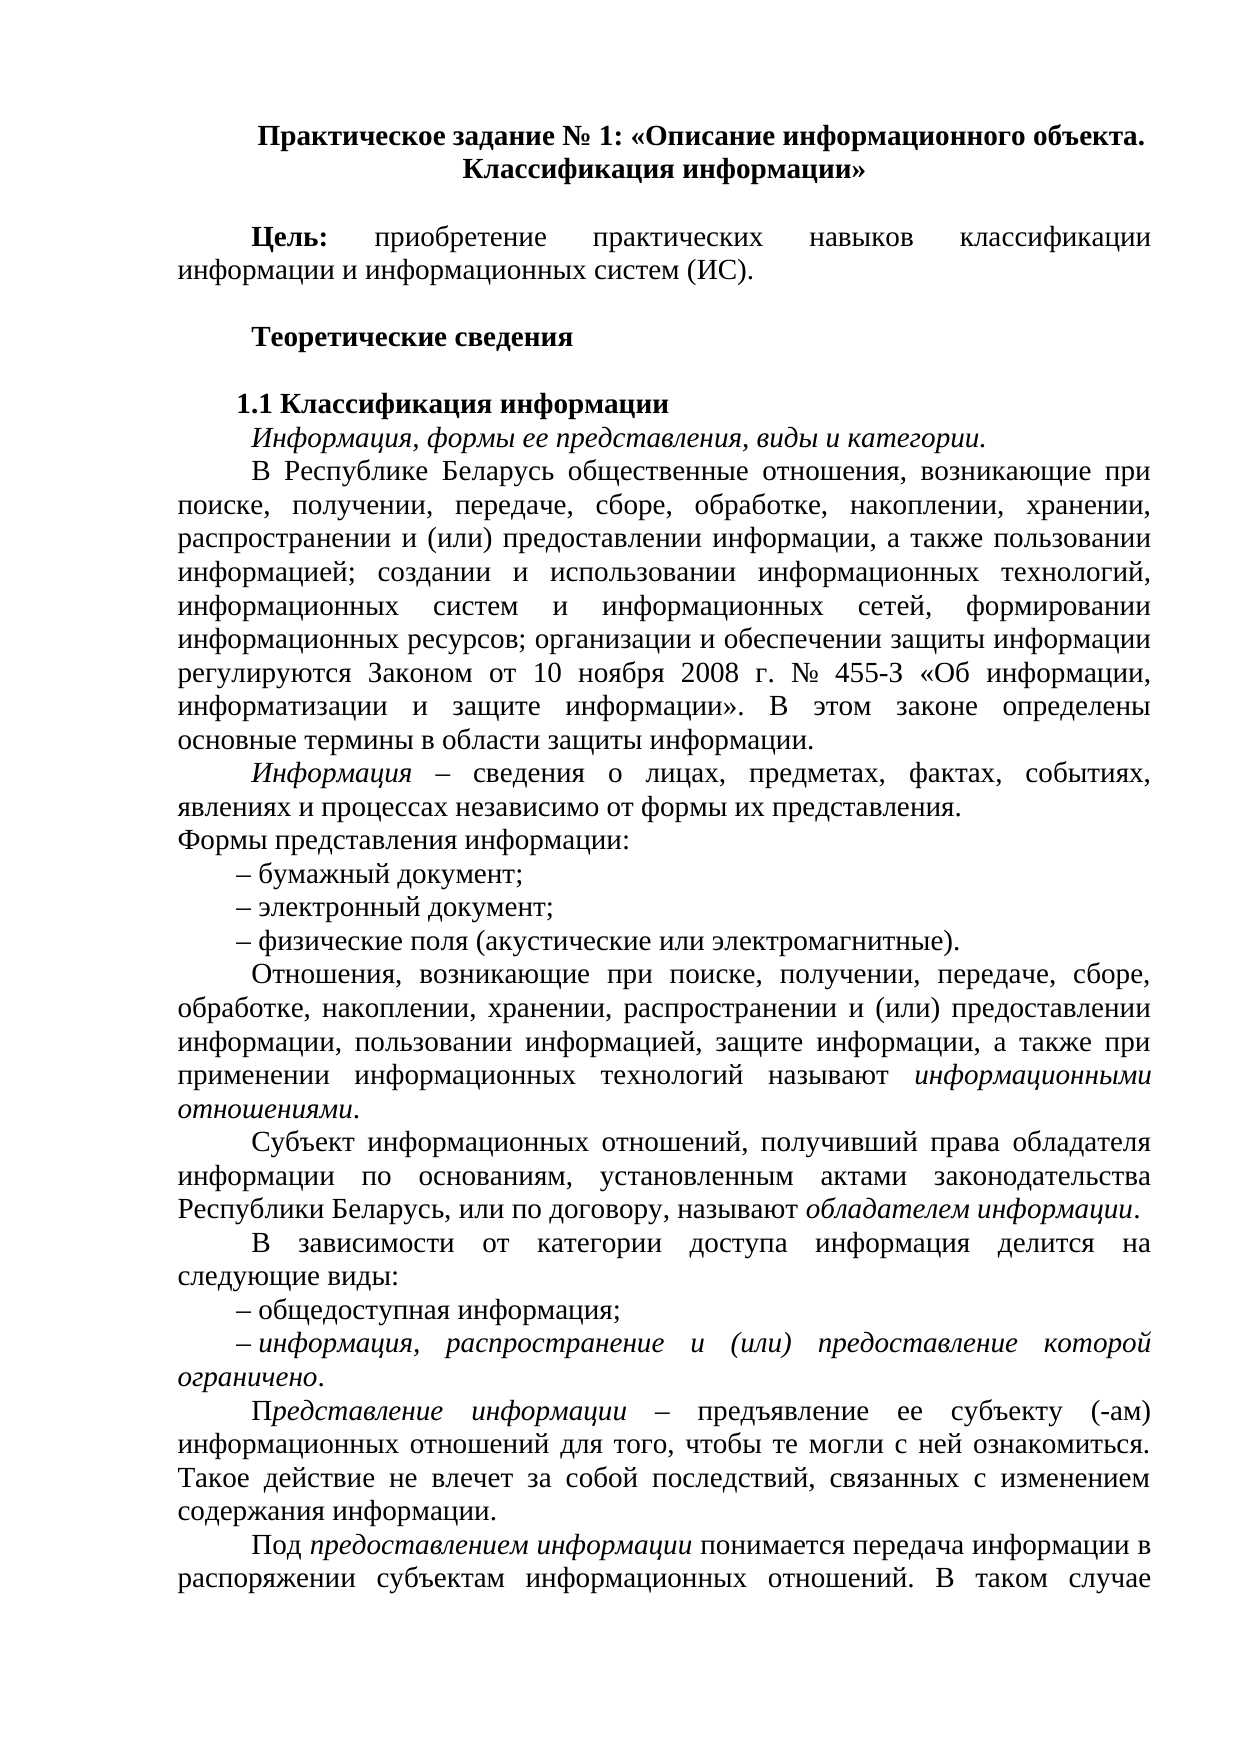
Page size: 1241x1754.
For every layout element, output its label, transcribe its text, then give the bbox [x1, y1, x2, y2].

text Представление информации – предъявление ее субъекту (-ам) информационных отношений для того, чтобы те могли с ней ознакомиться. Такое действие не влечет за собой последствий, связанных с изменением содержания информации. [177, 1393, 1152, 1527]
text Отношения, возникающие при поиске, получении, передаче, сборе, обработке, накоплении, хранении, распространении и (или) предоставлении информации, пользовании информацией, защите информации, а также при применении информационных технологий называют информационными отношениями. [177, 957, 1152, 1124]
text Информация, формы ее представления, виды и категории. [177, 420, 1152, 453]
text Практическое задание № 1: «Описание информационного объекта. Классификация информации» [177, 118, 1152, 185]
text Информация – сведения о лицах, предметах, фактах, событиях, явлениях и процессах независимо от формы их представления. [177, 755, 1152, 822]
text В зависимости от категории доступа информация делится на следующие виды: [177, 1225, 1152, 1292]
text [177, 1527, 1152, 1594]
text – бумажный документ; [177, 856, 1152, 889]
text – общедоступная информация; [177, 1292, 1152, 1326]
text Цель: приобретение практических навыков классификации информации и информационных систем (ИС). [177, 219, 1152, 286]
text Субъект информационных отношений, получивший права обладателя информации по основаниям, установленным актами законодательства Республики Беларусь, или по договору, называют обладателем информации. [177, 1124, 1152, 1225]
text 1.1 Классификация информации [177, 386, 1152, 420]
text – физические поля (акустические или электромагнитные). [177, 923, 1152, 957]
text – электронный документ; [177, 889, 1152, 923]
text Формы представления информации: [177, 822, 1152, 856]
text В Республике Беларусь общественные отношения, возникающие при поиске, получении, передаче, сборе, обработке, накоплении, хранении, распространении и (или) предоставлении информации, а также пользовании информацией; создании и использовании информационных технологий, информационных систем и информационных сетей, формировании информационных ресурсов; организации и обеспечении защиты информации регулируются Законом от 10 ноября 2008 г. № 455-З «Об информации, информатизации и защите информации». В этом законе определены основные термины в области защиты информации. [177, 453, 1152, 755]
text – информация, распространение и (или) предоставление которой ограничено. [177, 1326, 1152, 1393]
text Теоретические сведения [177, 319, 1152, 353]
